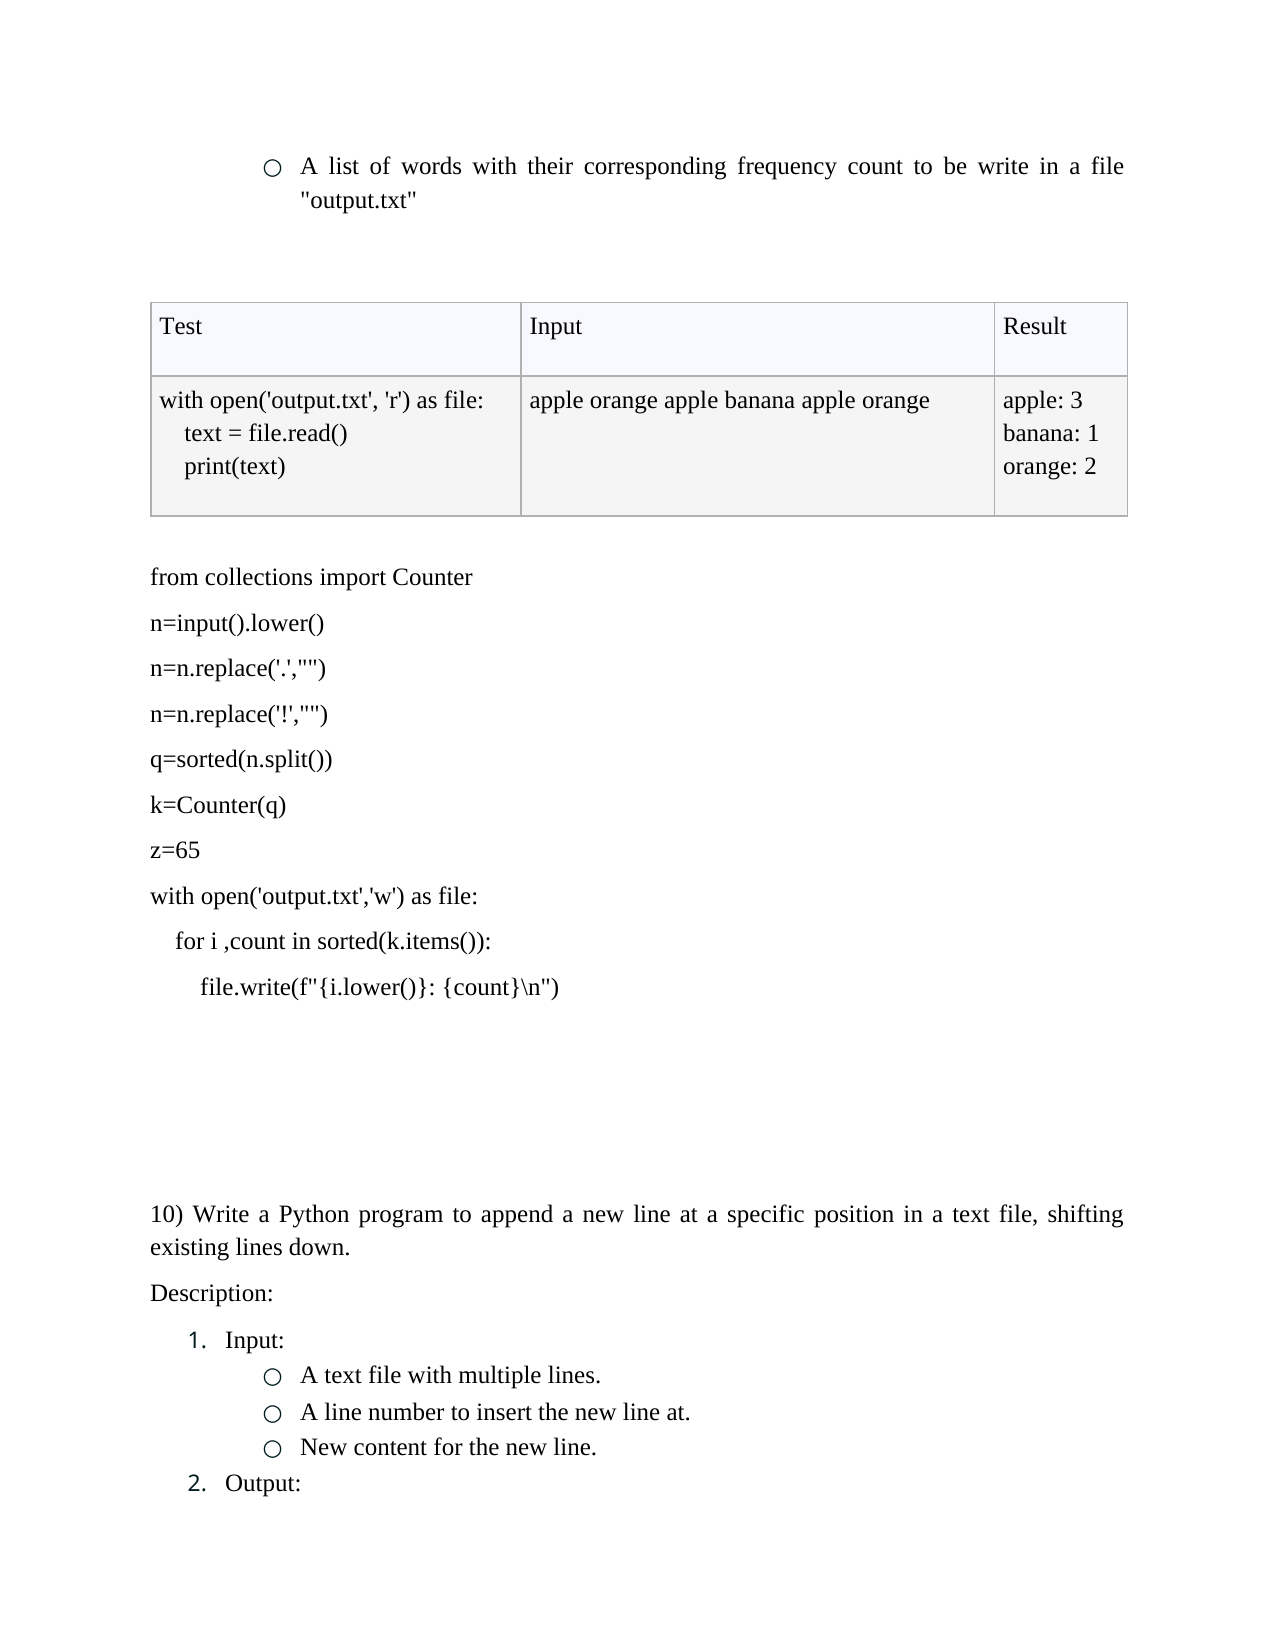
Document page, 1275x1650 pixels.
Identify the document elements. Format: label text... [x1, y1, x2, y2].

text Description: [150, 1278, 1125, 1307]
list New content for the new line. [262, 1431, 1125, 1463]
table_cell apple orange apple banana apple orange [522, 377, 994, 515]
list A list of words with their corresponding frequency count to be write in a file "output.txt" [262, 150, 1125, 214]
list A text file with multiple lines. [262, 1359, 1125, 1391]
text for i ,count in sorted(k.items()): [150, 926, 1125, 955]
text 10) Write a Python program to append a new line at a specific position in a text file, shifting existing lines down. [150, 1199, 1125, 1261]
list Output: [187, 1467, 1125, 1498]
table_cell apple: 3 banana: 1 orange: 2 [995, 377, 1127, 515]
list Input: [187, 1323, 1125, 1355]
text n=n.replace('!',"") [150, 699, 1125, 727]
text q=sorted(n.split()) [150, 744, 1125, 773]
text n=n.replace('.',"") [150, 653, 1125, 682]
table_header Result [995, 303, 1127, 375]
table_cell with open('output.txt', 'r') as file: text = file.read() print(text) [152, 377, 520, 515]
table_header Test [152, 303, 520, 375]
text z=65 [150, 835, 1125, 864]
table_header Input [522, 303, 994, 375]
text k=Counter(q) [150, 790, 1125, 818]
text with open('output.txt','w') as file: [150, 881, 1125, 909]
text n=input().lower() [150, 608, 1125, 636]
text file.write(f"{i.lower()}: {count}\n") [150, 972, 1125, 1001]
text from collections import Counter [150, 562, 1125, 591]
list A line number to insert the new line at. [262, 1395, 1125, 1427]
